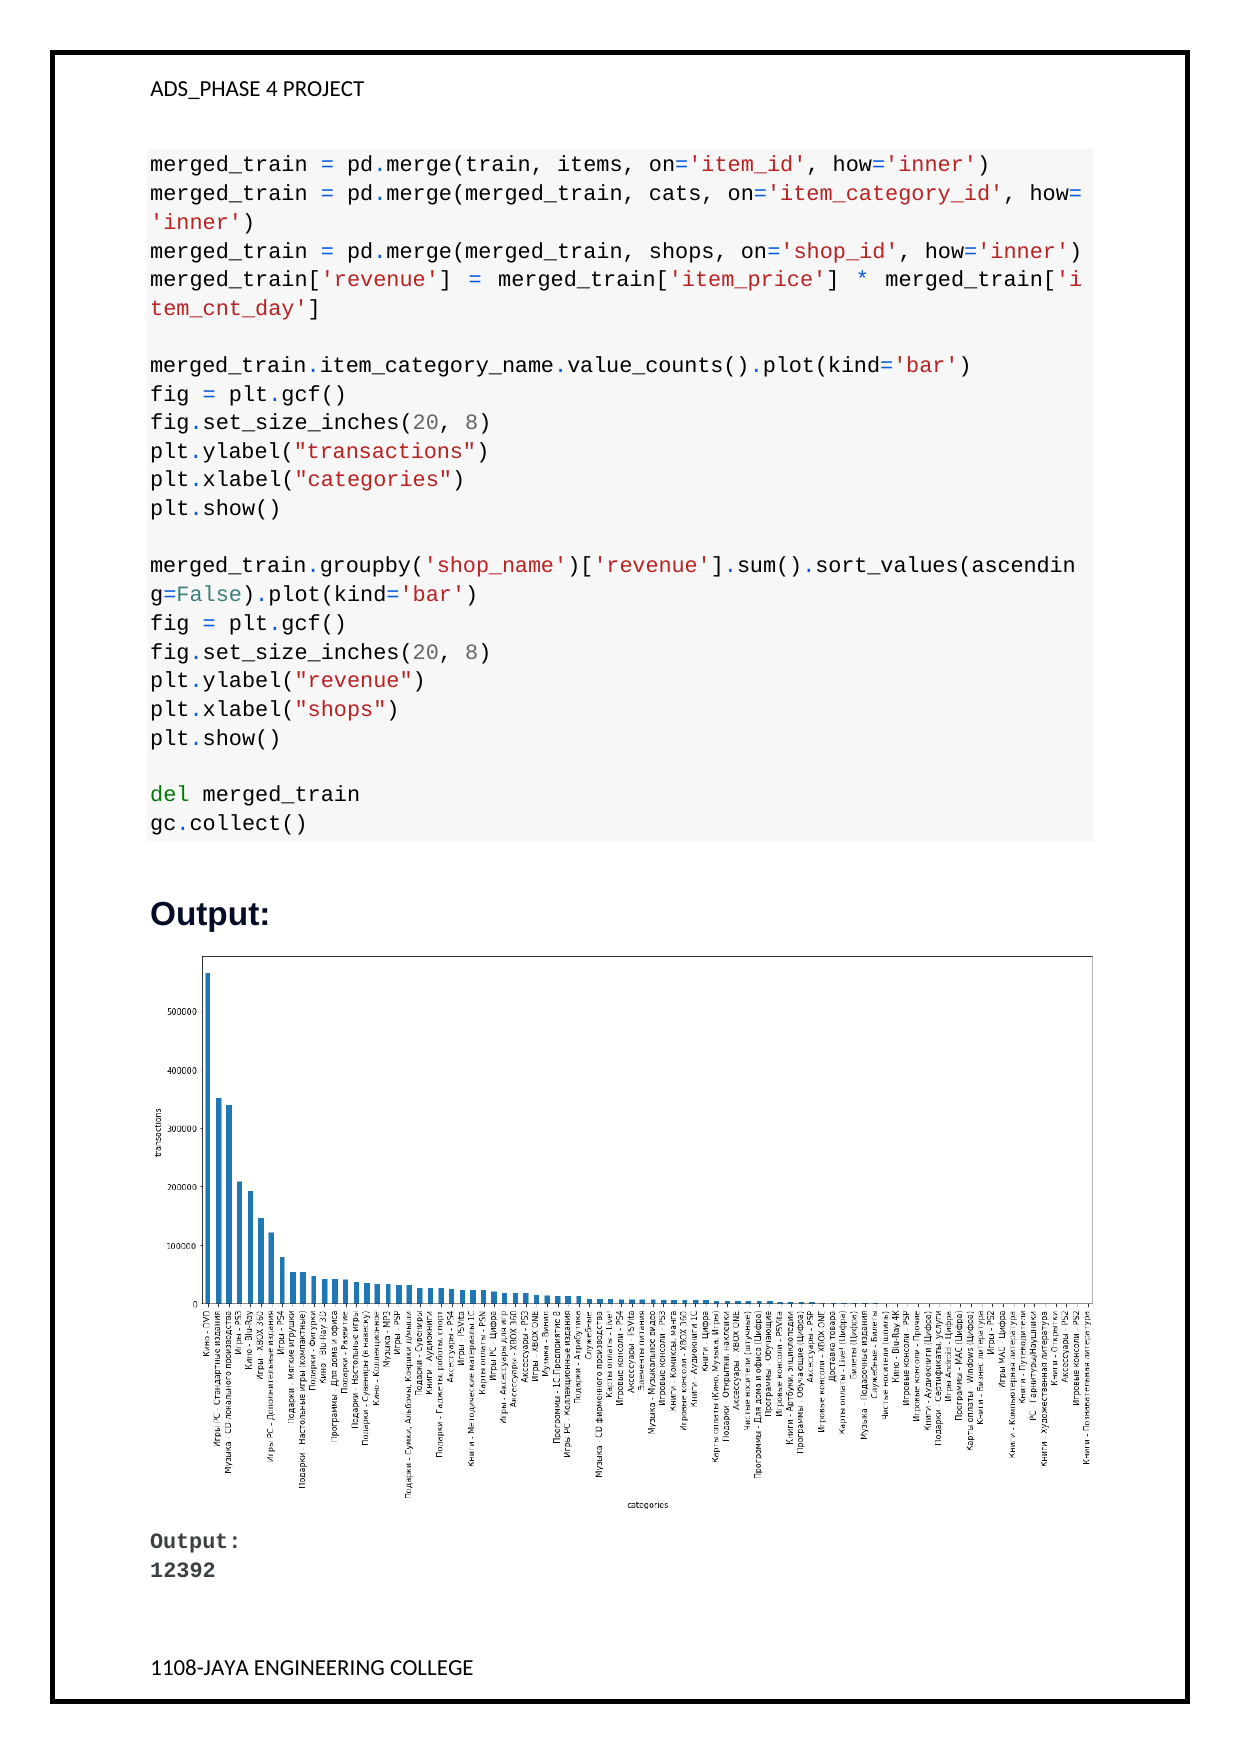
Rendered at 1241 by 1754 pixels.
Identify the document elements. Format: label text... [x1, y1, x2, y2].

text Output: [150, 974, 242, 1555]
text merged_train.groupby('shop_name')['revenue'].sum().sort_values(ascendin g=False).plot(kind='bar') [150, 554, 1115, 608]
text merged_train = pd.merge(merged_train, shops, on='shop_id', how='inner') merged_train['revenue'] = merged_train['item_price'] * merged_train['i tem_cnt_day'] [150, 240, 1082, 322]
picture [154, 956, 1093, 1509]
text del merged_train gc.collect() [150, 784, 362, 837]
text fig = plt.gcf() fig.set_size_inches(20, 8) plt.ylabel("revenue") plt.xlabel("shops") plt.show() [150, 612, 493, 752]
text merged_train = pd.merge(train, items, on='item_id', how='inner') merged_train = pd.merge(merged_train, cats, on='item_category_id', how= 'inner') [150, 154, 1084, 236]
text fig.set_size_inches(20, 8) plt.ylabel("transactions") plt.xlabel("categories") plt.show() [150, 412, 493, 522]
subtitle Output: [150, 894, 1115, 932]
text 12392 [150, 1559, 242, 1584]
text merged_train.item_category_name.value_counts().plot(kind='bar') fig = plt.gcf() [150, 354, 1007, 408]
